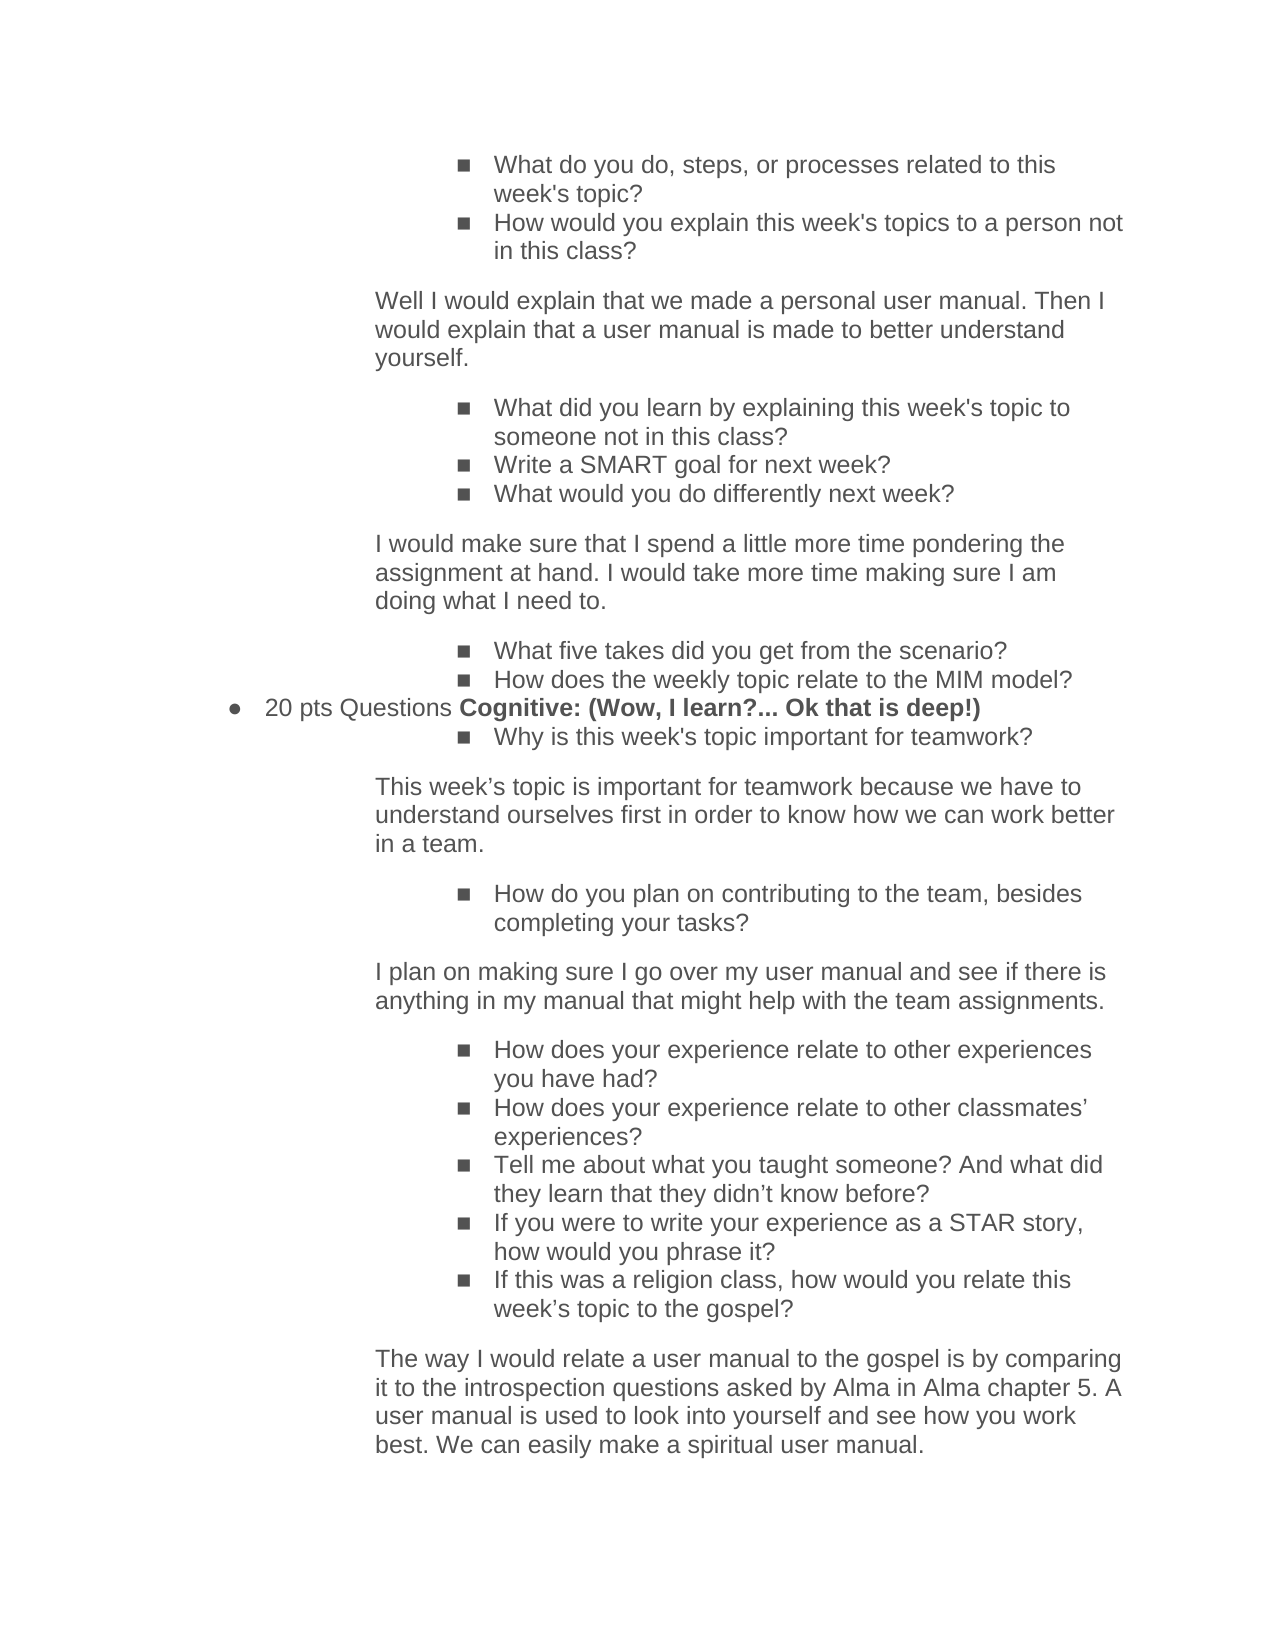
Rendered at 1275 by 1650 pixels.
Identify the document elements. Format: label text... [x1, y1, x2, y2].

text I plan on making sure I go over my user manual and see if there is anything in my manual that might help with the team assignments. [375, 957, 1125, 1014]
list What did you learn by explaining this week's topic to someone not in this class? [456, 393, 1125, 450]
text I would make sure that I spend a little more time pondering the assignment at hand. I would take more time making sure I am doing what I need to. [375, 529, 1125, 615]
list If you were to write your experience as a STAR story, how would you phrase it? [456, 1208, 1125, 1265]
list Why is this week's topic important for teamwork? [456, 722, 1125, 751]
list If this was a religion class, how would you relate this week’s topic to the gospel? [456, 1265, 1125, 1323]
list Tell me about what you taught someone? And what did they learn that they didn’t know before? [456, 1150, 1125, 1208]
text This week’s topic is important for teamwork because we have to understand ourselves first in order to know how we can work better in a team. [375, 772, 1125, 858]
text Well I would explain that we made a personal user manual. Then I would explain that a user manual is made to better understand yourself. [375, 286, 1125, 372]
list What five takes did you get from the scenario? [456, 636, 1125, 664]
list Write a SMART goal for next week? [456, 450, 1125, 479]
list How does the weekly topic relate to the MIM model? [456, 664, 1125, 693]
list What do you do, steps, or processes related to this week's topic? [456, 150, 1125, 207]
text The way I would relate a user manual to the gospel is by comparing it to the introspection questions asked by Alma in Alma chapter 5. A user manual is used to look into yourself and see how you work best. We can easily make a spiritual user manual. [375, 1344, 1125, 1459]
list How would you explain this week's topics to a person not in this class? [456, 207, 1125, 265]
list 20 pts Questions Cognitive: (Wow, I learn?... Ok that is deep!) [227, 693, 1125, 722]
list How does your experience relate to other experiences you have had? [456, 1035, 1125, 1093]
list What would you do differently next week? [456, 479, 1125, 508]
list How do you plan on contributing to the team, besides completing your tasks? [456, 879, 1125, 936]
list How does your experience relate to other classmates’ experiences? [456, 1093, 1125, 1150]
